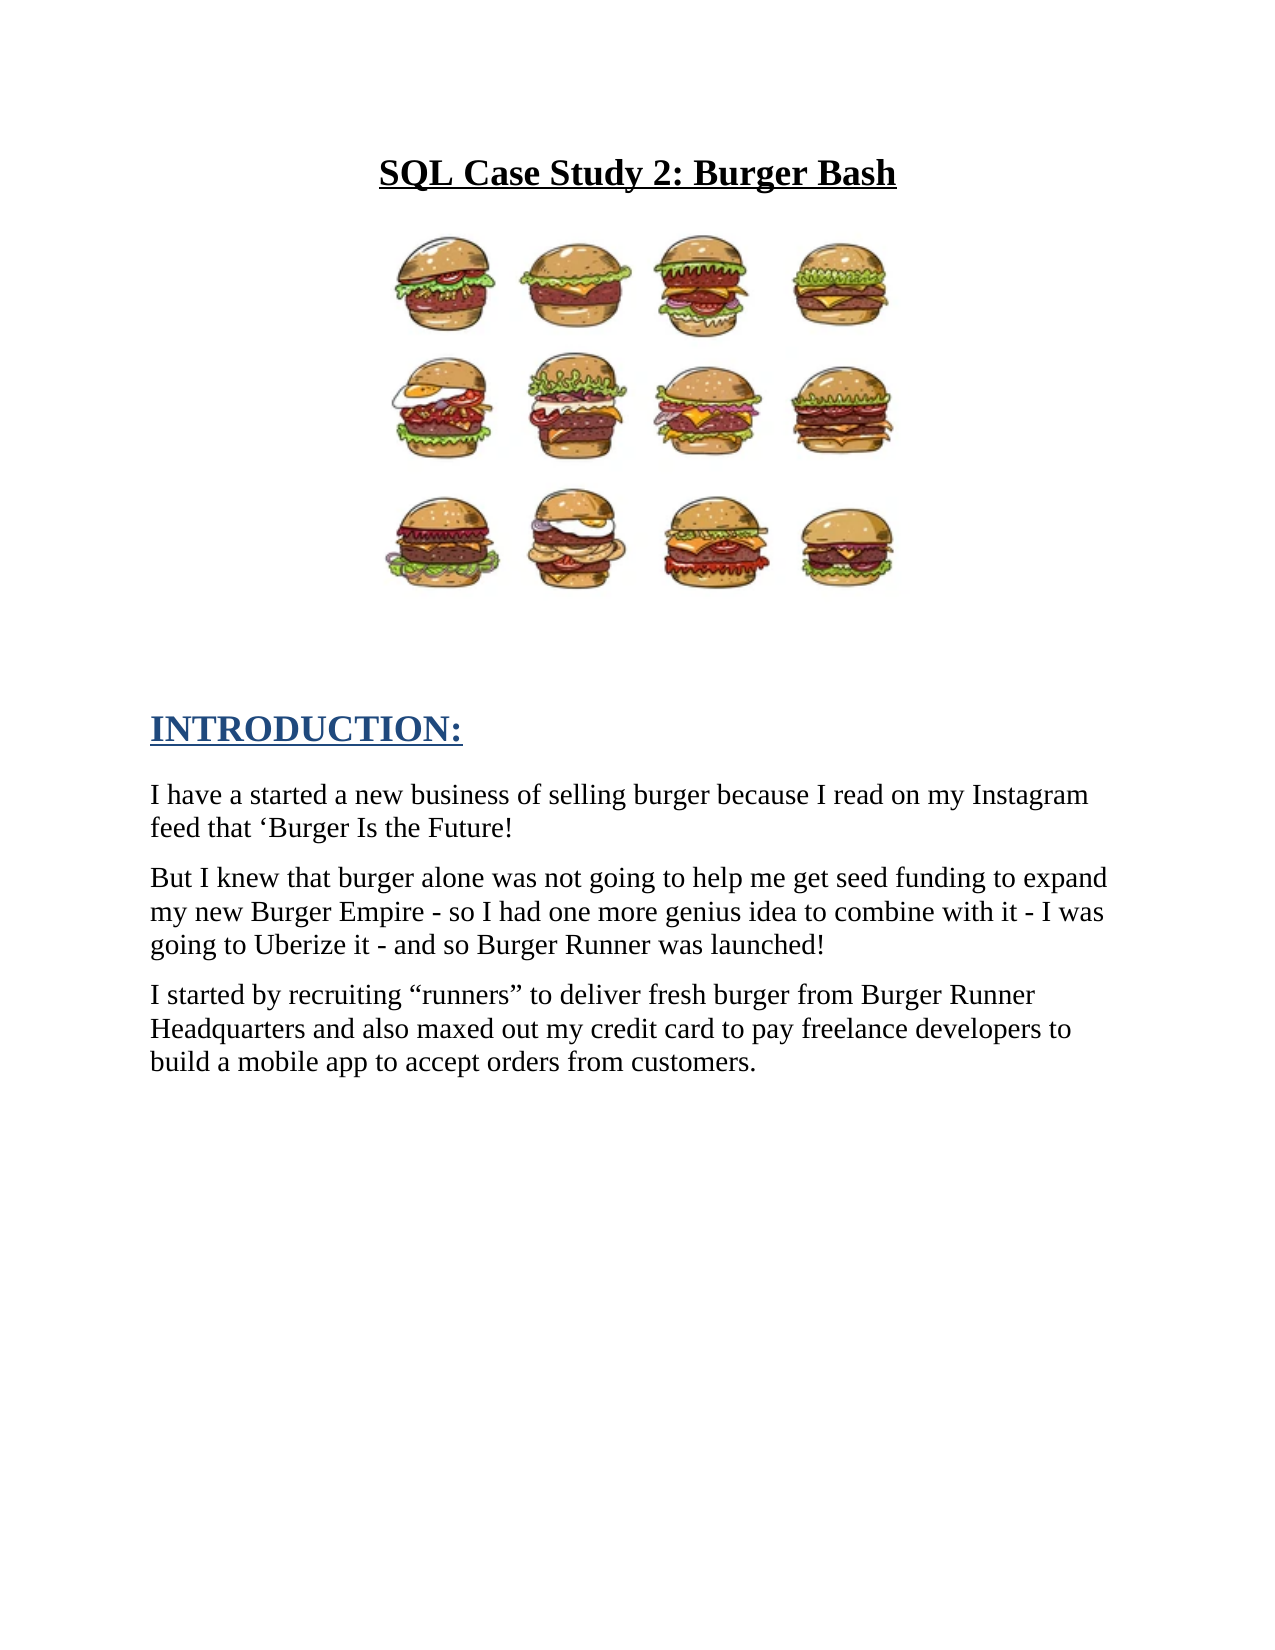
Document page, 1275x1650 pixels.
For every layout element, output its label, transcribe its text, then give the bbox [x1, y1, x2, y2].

text But I knew that burger alone was not going to help me get seed funding to expand my new Burger Empire - so I had one more genius idea to combine with it - I was going to Uberize it - and so Burger Runner was launched! [150, 860, 1125, 961]
text SQL Case Study 2: Burger Bash [150, 150, 1125, 193]
text INTRODUCTION: [150, 706, 1125, 749]
picture [364, 220, 911, 611]
text I have a started a new business of selling burger because I read on my Instagram feed that ‘Burger Is the Future! [150, 777, 1125, 844]
text I started by recruiting “runners” to deliver fresh burger from Burger Runner Headquarters and also maxed out my credit card to pay freelance developers to build a mobile app to accept orders from customers. [150, 977, 1125, 1078]
